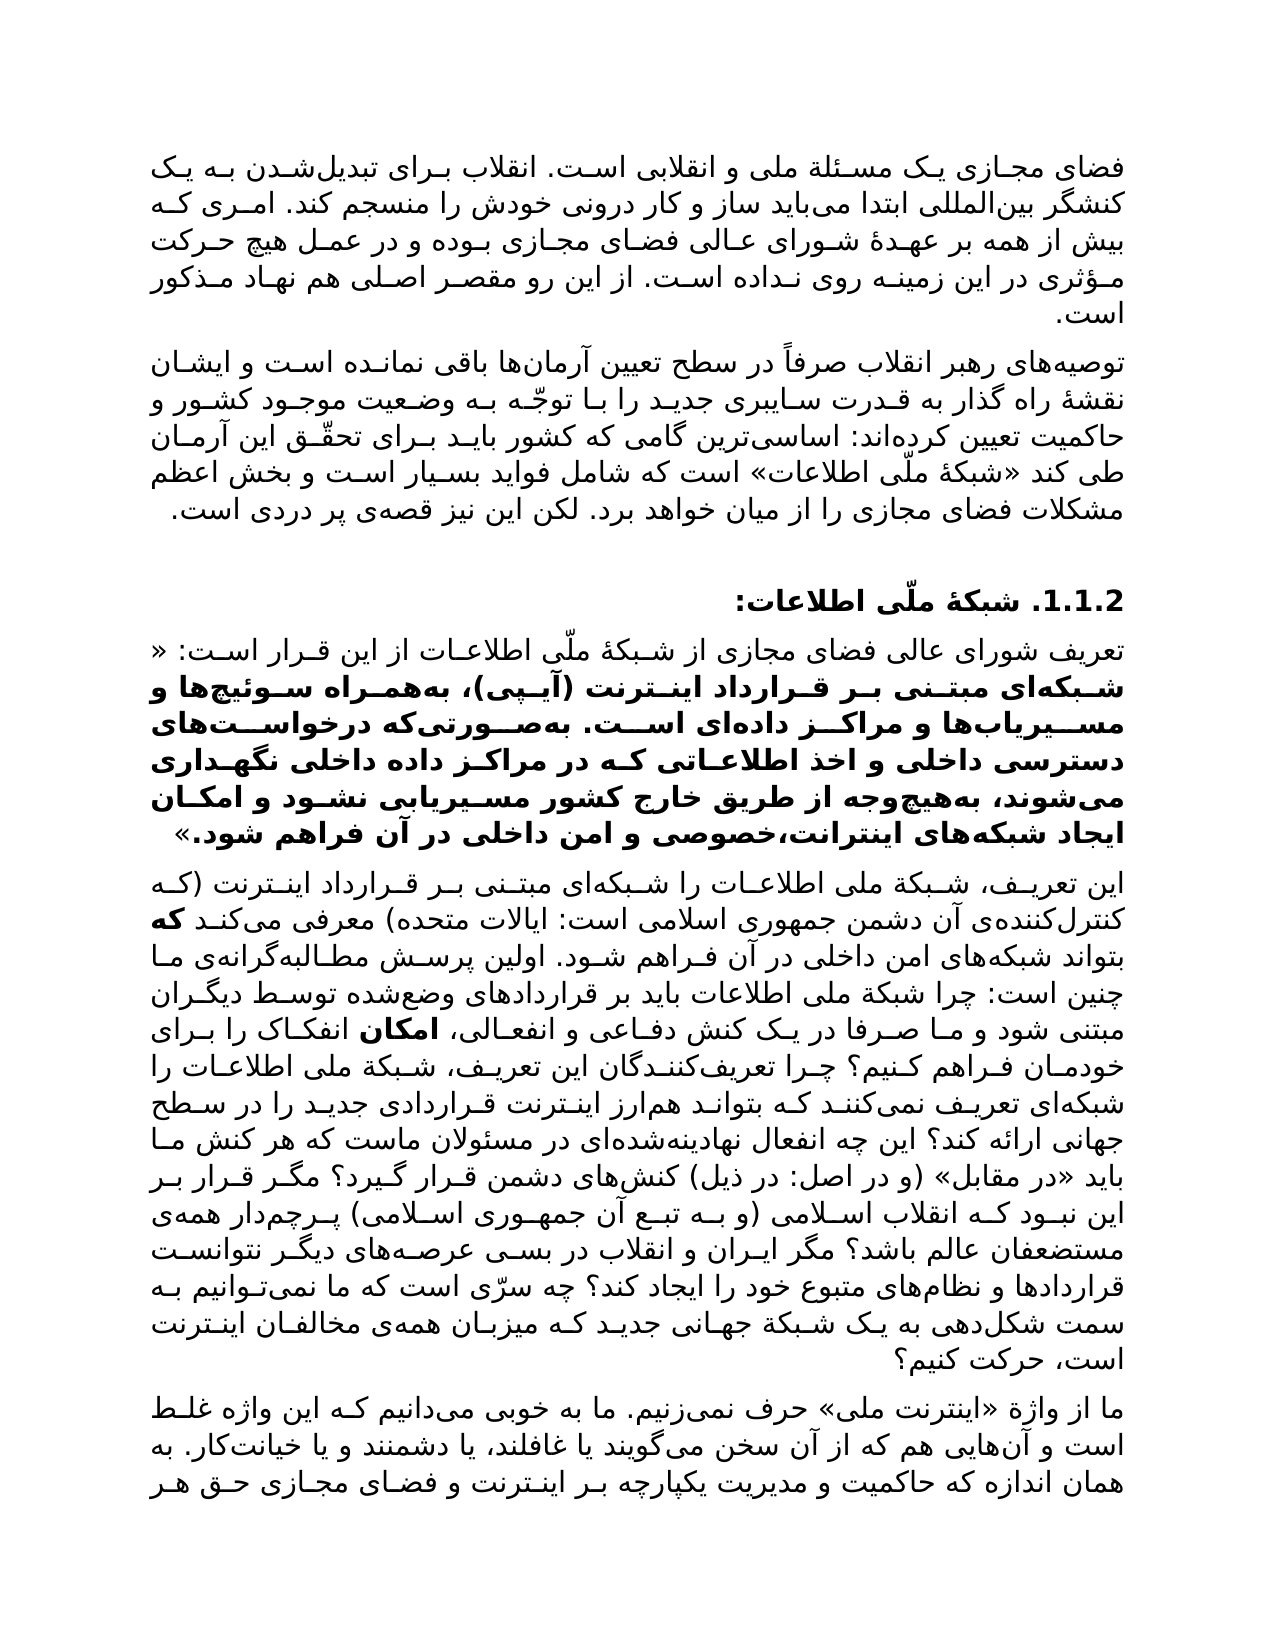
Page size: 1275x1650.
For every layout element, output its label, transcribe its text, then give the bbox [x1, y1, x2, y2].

text توصیه‌های رهبر انقلاب صرفاً در سطح تعیین آرمان‌ها باقی نمانده است و ایشان نقشۀ راه گذار به قدرت سایبری جدید را با توجّه به وضعیت موجود کشور و حاکمیت تعیین کرده‌اند: اساسی‌ترین گامی که کشور باید برای تحقّق این آرمان طی کند «شبکۀ ملّی اطلاعات» است که شامل فواید بسیار است و بخش اعظم مشکلات فضای مجازی را از میان خواهد برد. لکن این نیز قصه‌ی پر دردی است. [150, 346, 1125, 526]
text 1.1.2. شبکۀ ملّی اطلاعات: [150, 584, 1125, 618]
text تعریف شورای عالی فضای مجازی از شبکۀ ملّی اطلاعات از این قرار است: « شبکه‌ای مبتنی بر قرارداد اینترنت (آیپی)، به‌همراه سوئیچ‌ها و مسیریاب‌ها و مراکز داده‌ای است. به‌صورتی‌که درخواست‌های دسترسی داخلی و اخذ اطلاعاتی که در مراکز داده داخلی نگهداری می‌شوند، به‌هیچ‌وجه از طریق خارج کشور مسیریابی نشود و امکان ایجاد شبکه‌های اینترانت،خصوصی و امن داخلی در آن فراهم شود.» [150, 633, 1125, 851]
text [150, 150, 1125, 331]
text این تعریف، شبکة ملی اطلاعات را شبکه‌ای مبتنی بر قرارداد اینترنت (که کنترل‌کننده‌ی آن دشمن جمهوری اسلامی است: ایالات متحده) معرفی می‌کند که بتواند شبکه‌های امن داخلی در آن فراهم شود. اولین پرسش مطالبه‌گرانه‌ی ما چنین است: چرا شبکة ملی اطلاعات باید بر قرارداد‌های وضع‌شده توسط دیگران مبتنی شود و ما صرفا در یک کنش دفاعی و انفعالی، امکان انفکاک را برای خودمان فراهم کنیم؟‌ چرا تعریف‌کنندگان این تعریف، شبکة ملی اطلاعات را شبکه‌ای تعریف نمی‌کنند که بتواند هم‌ارز اینترنت قراردادی جدید را در سطح جهانی ارائه کند؟ این چه انفعال نهادینه‌شده‌ای در مسئولان ماست که هر کنش ما باید «در مقابل» (و در اصل: در ذیل) کنش‌های دشمن قرار گیرد؟ مگر قرار بر این نبود که انقلاب اسلامی (و به تبع آن جمهوری اسلامی) پرچم‌دار همه‌ی مستضعفان عالم باشد؟ مگر ایران و انقلاب در بسی عرصه‌های دیگر نتوانست قرارداد‌ها و نظام‌های متبوع خود را ایجاد کند؟ چه سرّی است که ما نمی‌توانیم به سمت شکل‌دهی به یک شبکة جهانی جدید که میزبان همه‌ی مخالفان اینترنت است، حرکت کنیم؟ [150, 866, 1125, 1377]
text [150, 1392, 1125, 1499]
